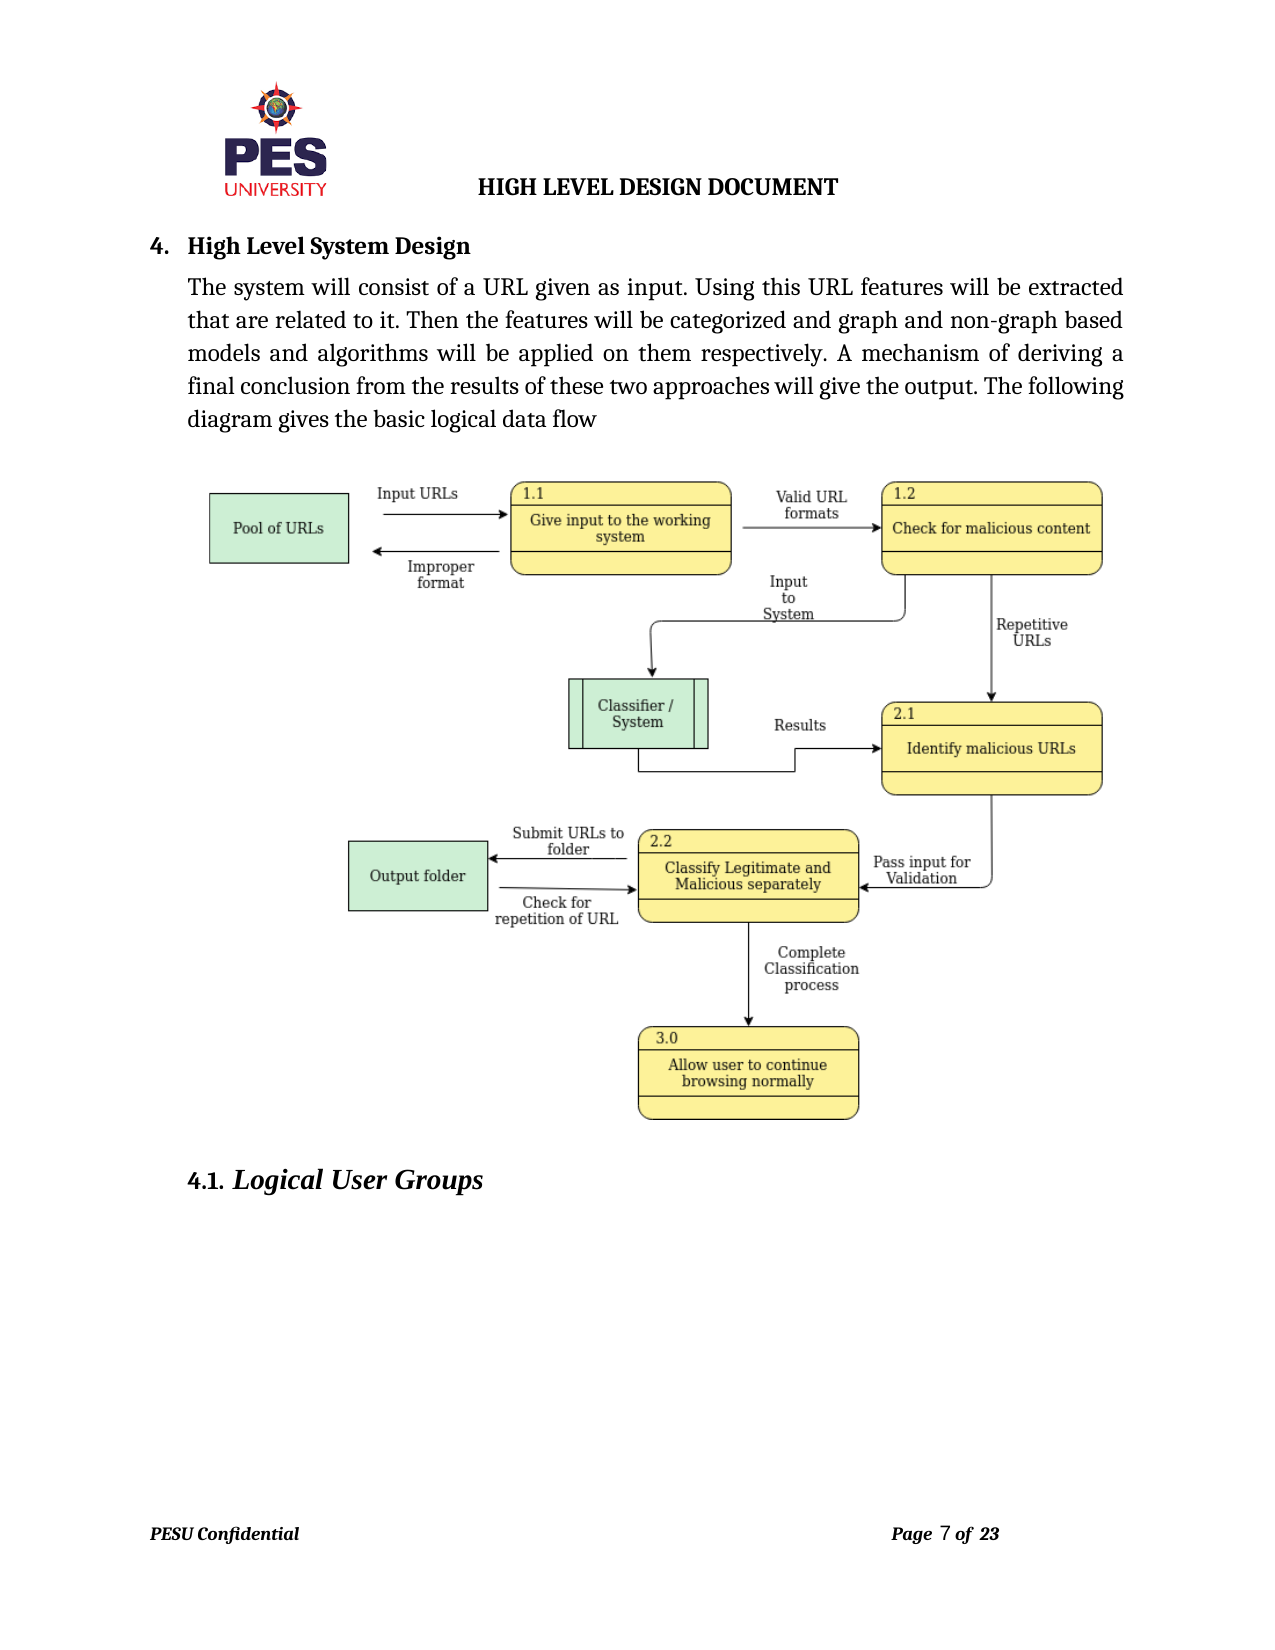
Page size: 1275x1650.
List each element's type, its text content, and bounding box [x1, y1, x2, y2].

picture [209, 444, 1104, 1120]
text The system will consist of a URL given as input. Using this URL features will be extracted that are related to it. Then the features will be categorized and graph and non-graph based models and algorithms will be applied on them respectively. A mechanism of deriving a final conclusion from the results of these two approaches will give the output. The following diagram gives the basic logical data flow [187, 273, 1125, 434]
subtitle High Level System Design [150, 232, 1125, 261]
picture [225, 81, 327, 196]
subtitle Logical User Groups [187, 1162, 1125, 1196]
